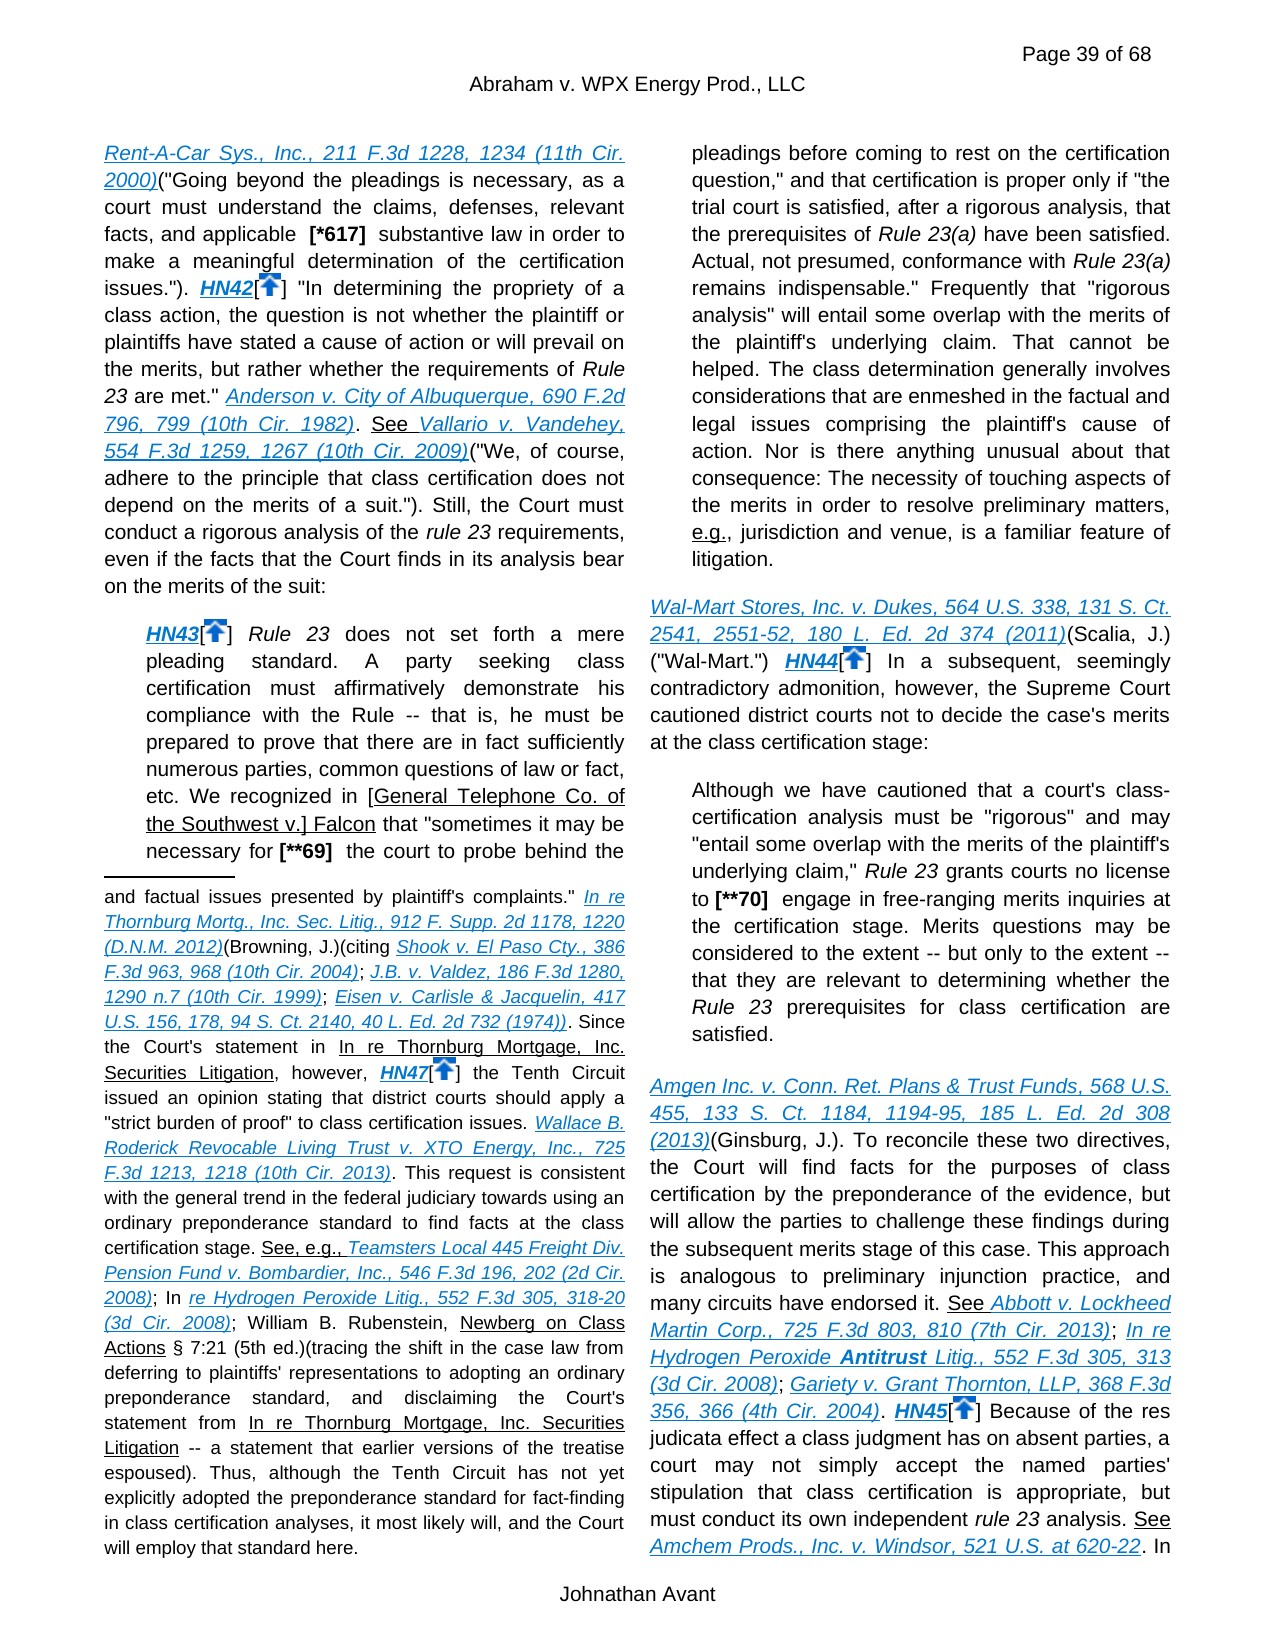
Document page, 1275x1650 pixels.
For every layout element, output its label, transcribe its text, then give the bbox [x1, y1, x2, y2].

picture [204, 619, 227, 642]
picture [953, 1396, 976, 1419]
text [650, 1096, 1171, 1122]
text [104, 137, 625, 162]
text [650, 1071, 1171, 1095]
text Wal-Mart Stores, Inc. v. Dukes, 564 U.S. 338, 131 S. Ct. 2541, 2551-52, 180 L. Ed. 2d 374 (2011)(Scalia, J.)("Wal-Mart.") HN44[] In a subsequent, seemingly contradictory admonition, however, the Supreme Court cautioned district courts not to decide the case's merits at the class certification stage: [650, 617, 1171, 754]
text HN43[] Rule 23 does not set forth a mere pleading standard. A party seeking class certification must affirmatively demonstrate his compliance with the Rule -- that is, he must be prepared to prove that there are in fact sufficiently numerous parties, common questions of law or fact, etc. We recognized in [General Telephone Co. of the Southwest v.] Falcon that "sometimes it may be necessary for [**69] the court to probe behind the pleadings before coming to rest on the certification question," and that certification is proper only if "the trial court is satisfied, after a rigorous analysis, that the prerequisites of Rule 23(a) have been satisfied. Actual, not presumed, conformance with Rule 23(a) remains indispensable." Frequently that "rigorous analysis" will entail some overlap with the merits of the plaintiff's underlying claim. That cannot be helped. The class determination generally involves considerations that are enmeshed in the factual and legal issues comprising the plaintiff's cause of action. Nor is there anything unusual about that consequence: The necessity of touching aspects of the merits in order to resolve preliminary matters, e.g., jurisdiction and venue, is a familiar feature of litigation. [692, 137, 1171, 571]
text HN43[] Rule 23 does not set forth a mere pleading standard. A party seeking class certification must affirmatively demonstrate his compliance with the Rule -- that is, he must be prepared to prove that there are in fact sufficiently numerous parties, common questions of law or fact, etc. We recognized in [General Telephone Co. of the Southwest v.] Falcon that "sometimes it may be necessary for [**69] the court to probe behind the pleadings before coming to rest on the certification question," and that certification is proper only if "the trial court is satisfied, after a rigorous analysis, that the prerequisites of Rule 23(a) have been satisfied. Actual, not presumed, conformance with Rule 23(a) remains indispensable." Frequently that "rigorous analysis" will entail some overlap with the merits of the plaintiff's underlying claim. That cannot be helped. The class determination generally involves considerations that are enmeshed in the factual and legal issues comprising the plaintiff's cause of action. Nor is there anything unusual about that consequence: The necessity of touching aspects of the merits in order to resolve preliminary matters, e.g., jurisdiction and venue, is a familiar feature of litigation. [146, 619, 625, 862]
picture [843, 646, 866, 669]
picture [433, 1057, 456, 1080]
text Although we have cautioned that a court's class-certification analysis must be "rigorous" and may "entail some overlap with the merits of the plaintiff's underlying claim," Rule 23 grants courts no license to [**70] engage in free-ranging merits inquiries at the certification stage. Merits questions may be considered to the extent -- but only to the extent -- that they are relevant to determining whether the Rule 23 prerequisites for class certification are satisfied. [692, 775, 1171, 1046]
picture [259, 273, 281, 296]
